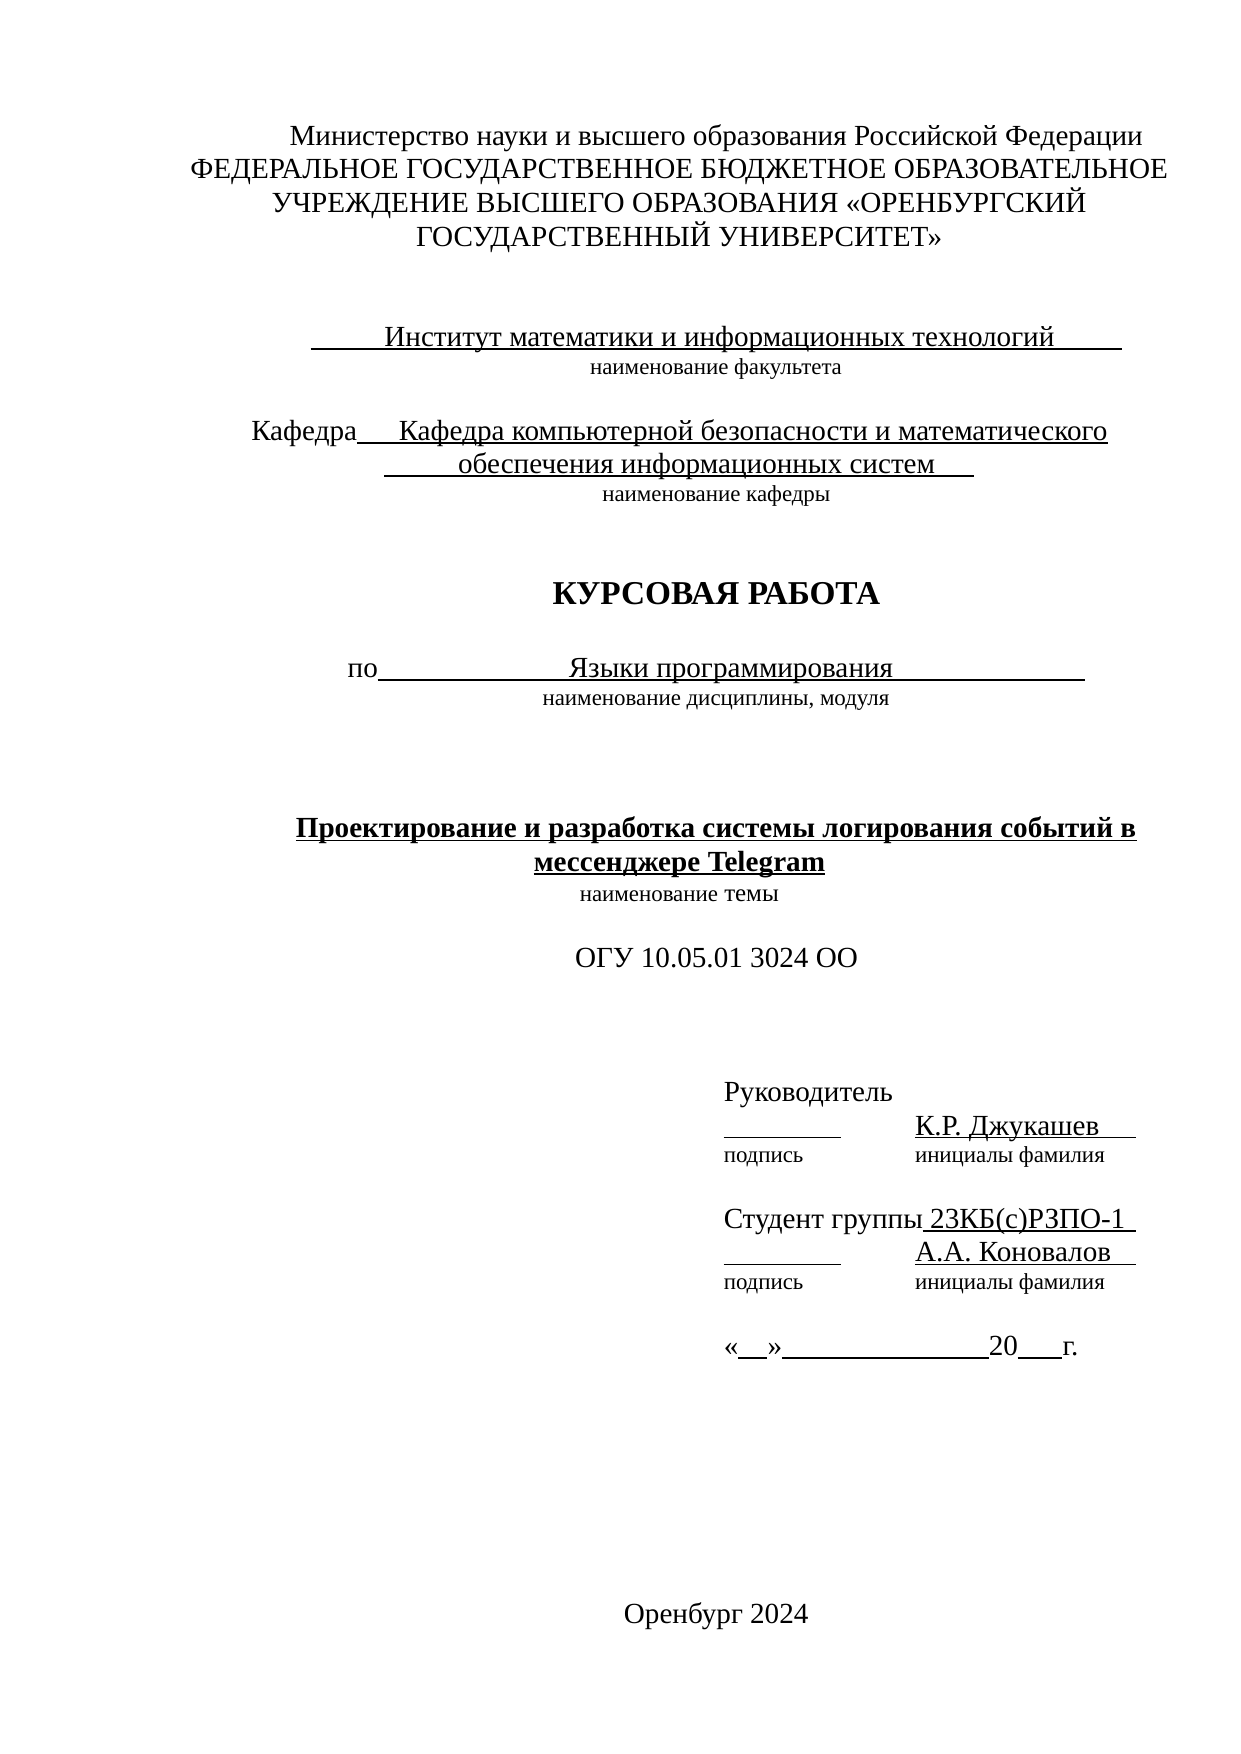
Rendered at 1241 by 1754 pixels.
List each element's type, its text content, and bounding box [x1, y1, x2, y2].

text наименование факультета [177, 353, 1181, 379]
text наименование кафедры [177, 480, 1181, 506]
text подпись инициалы фамилия [723, 1268, 1181, 1294]
text « » 20 г. [723, 1328, 1181, 1362]
text Оренбург 2024 [177, 1596, 1181, 1630]
text ОГУ 10.05.01 3024 ОО [177, 940, 1181, 973]
text Министерство науки и высшего образования Российской Федерации ФЕДЕРАЛЬНОЕ ГОСУДАРСТВЕННОЕ БЮДЖЕТНОЕ ОБРАЗОВАТЕЛЬНОЕ УЧРЕЖДЕНИЕ ВЫСШЕГО ОБРАЗОВАНИЯ «ОРЕНБУРГСКИЙ ГОСУДАРСТВЕННЫЙ УНИВЕРСИТЕТ» [177, 118, 1181, 252]
text Студент группы 23КБ(с)РЗПО-1 [723, 1201, 1181, 1234]
text подпись инициалы фамилия [723, 1141, 1181, 1167]
text наименование темы [177, 878, 1181, 906]
text Институт математики и информационных технологий [177, 319, 1181, 353]
text Руководитель [723, 1074, 1181, 1108]
text К.Р. Джукашев [723, 1108, 1181, 1141]
text по Языки программирования [177, 650, 1181, 683]
text наименование дисциплины, модуля [177, 683, 1181, 710]
text Проектирование и разработка системы логирования событий в мессенджере Telegram [177, 811, 1181, 878]
text А.А. Коновалов [723, 1234, 1181, 1268]
text КУРСОВАЯ РАБОТА [177, 573, 1181, 612]
text Кафедра Кафедра компьютерной безопасности и математического обеспечения информационных систем [177, 413, 1181, 480]
